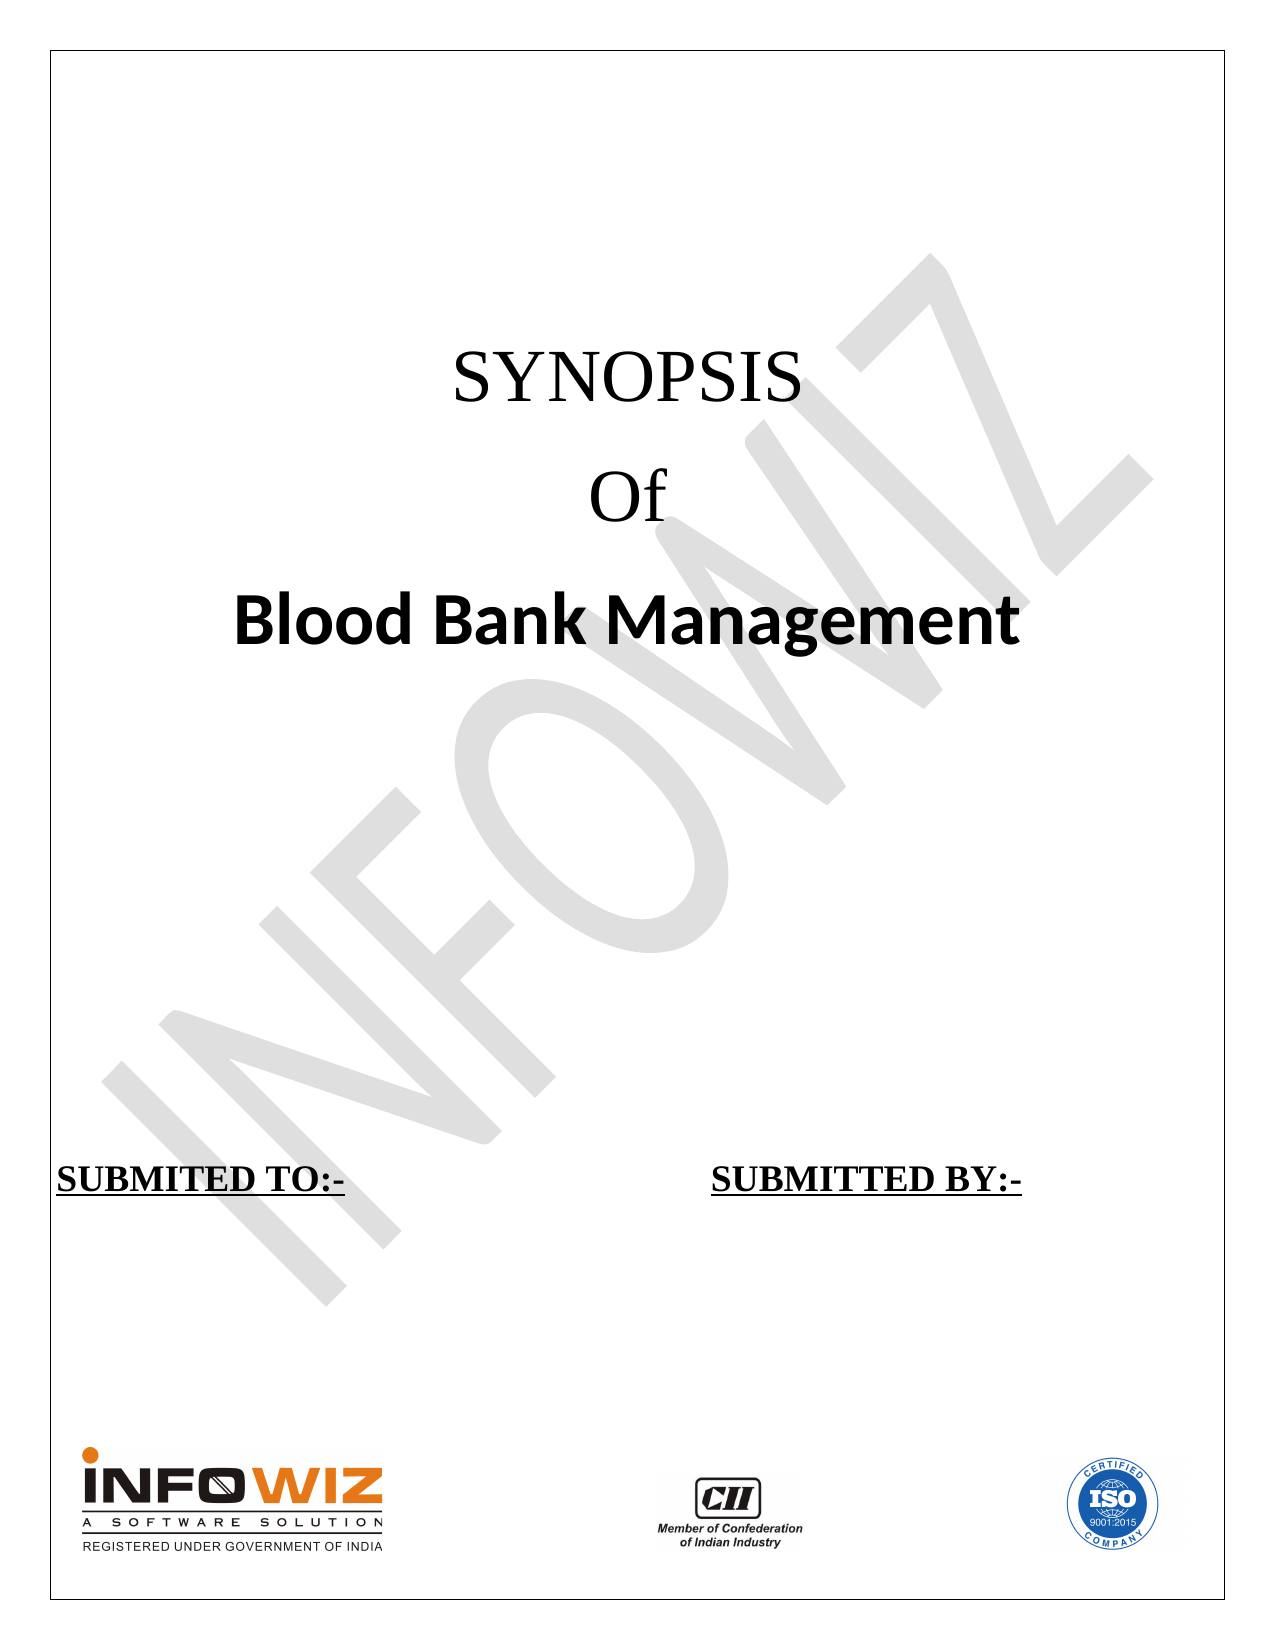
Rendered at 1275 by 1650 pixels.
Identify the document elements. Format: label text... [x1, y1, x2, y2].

picture [82, 1447, 383, 1551]
text Blood Bank Management [56, 572, 1200, 663]
picture [1036, 1456, 1189, 1551]
text SUBMITED TO:- SUBMITTED BY:- [56, 1157, 1200, 1200]
text Of [56, 452, 1200, 538]
text SYNOPSIS [56, 332, 1200, 418]
picture [656, 1472, 804, 1551]
